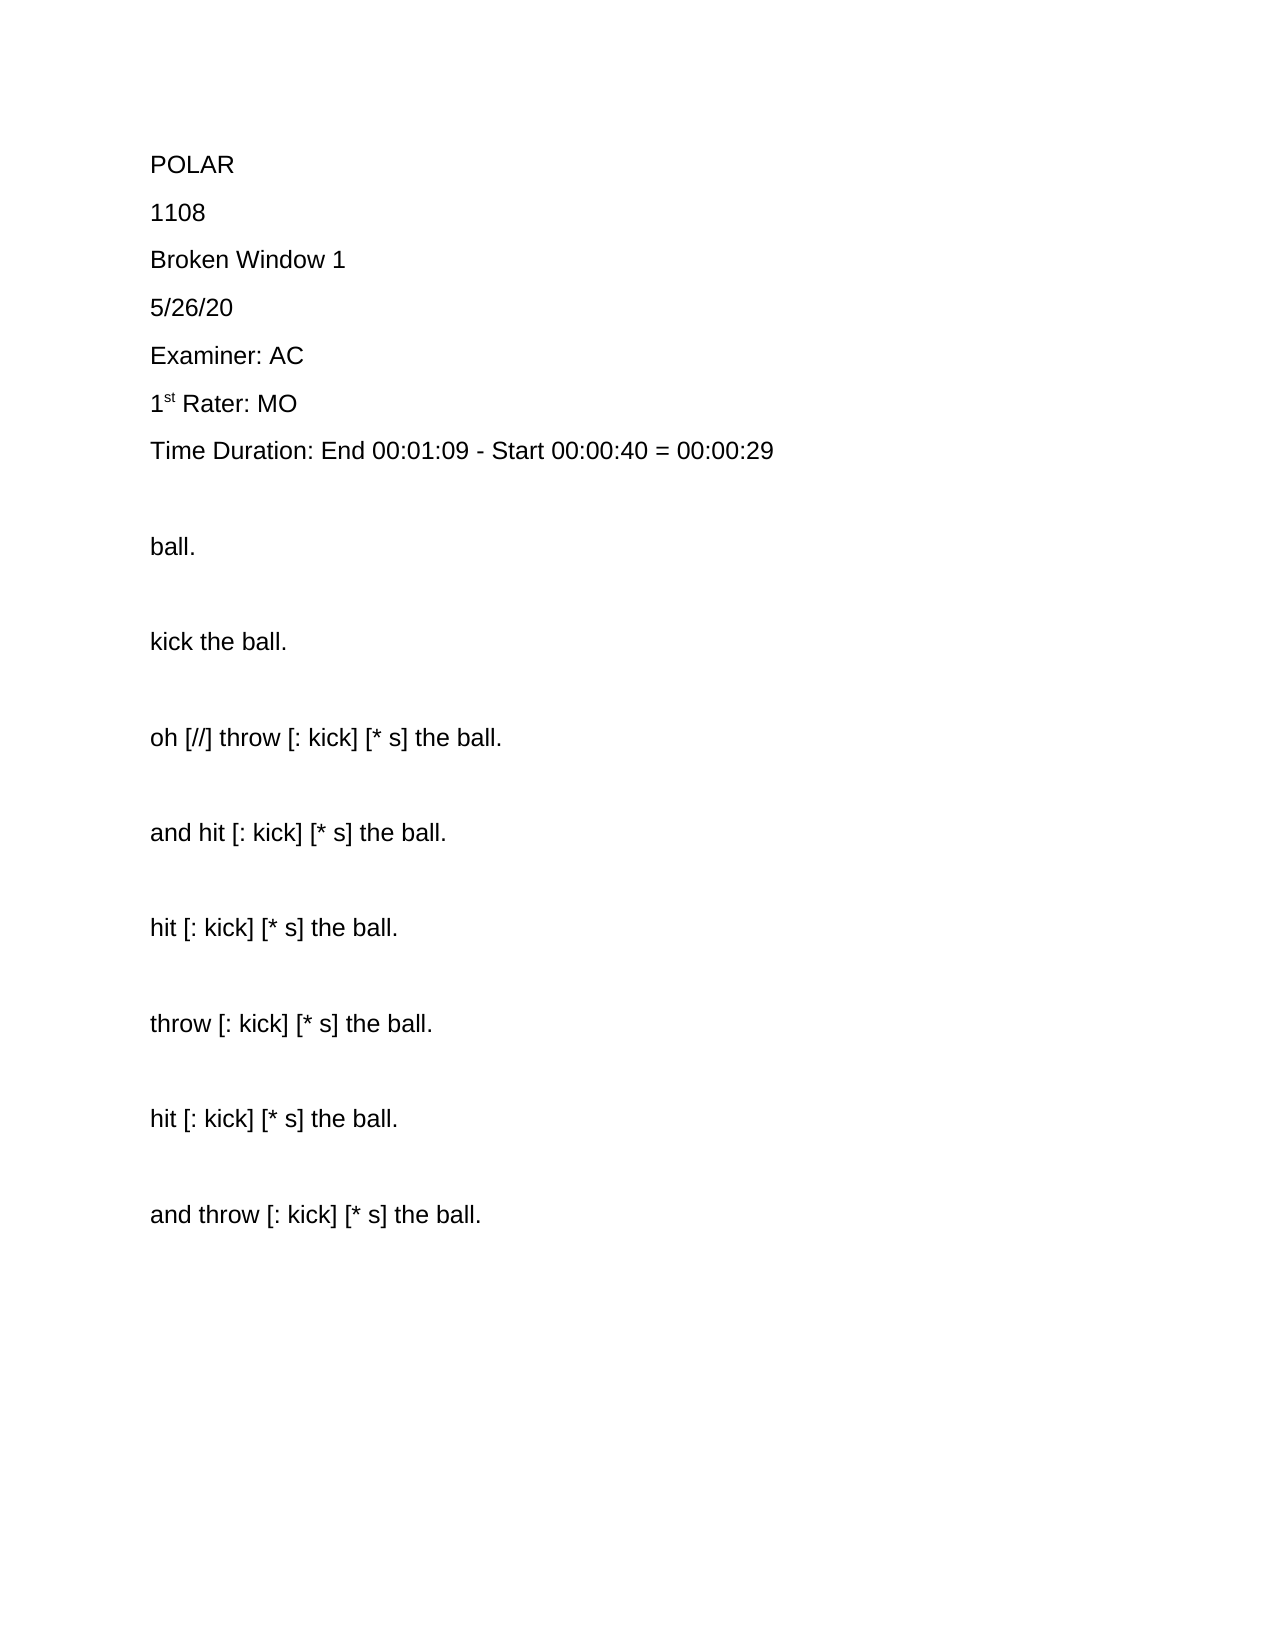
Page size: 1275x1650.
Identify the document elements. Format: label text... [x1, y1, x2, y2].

text Time Duration: End 00:01:09 - Start 00:00:40 = 00:00:29 [150, 436, 1125, 465]
text hit [: kick] [* s] the ball. [150, 913, 1125, 942]
text ball. [150, 532, 1125, 560]
text Examiner: AC [150, 341, 1125, 369]
text hit [: kick] [* s] the ball. [150, 1104, 1125, 1133]
text oh [//] throw [: kick] [* s] the ball. [150, 722, 1125, 751]
text POLAR [150, 150, 1125, 179]
text 1st Rater: MO [150, 388, 1125, 417]
text throw [: kick] [* s] the ball. [150, 1009, 1125, 1037]
text 1108 [150, 198, 1125, 226]
text and throw [: kick] [* s] the ball. [150, 1199, 1125, 1228]
text 5/26/20 [150, 293, 1125, 322]
text and hit [: kick] [* s] the ball. [150, 818, 1125, 847]
text Broken Window 1 [150, 245, 1125, 274]
text kick the ball. [150, 627, 1125, 656]
